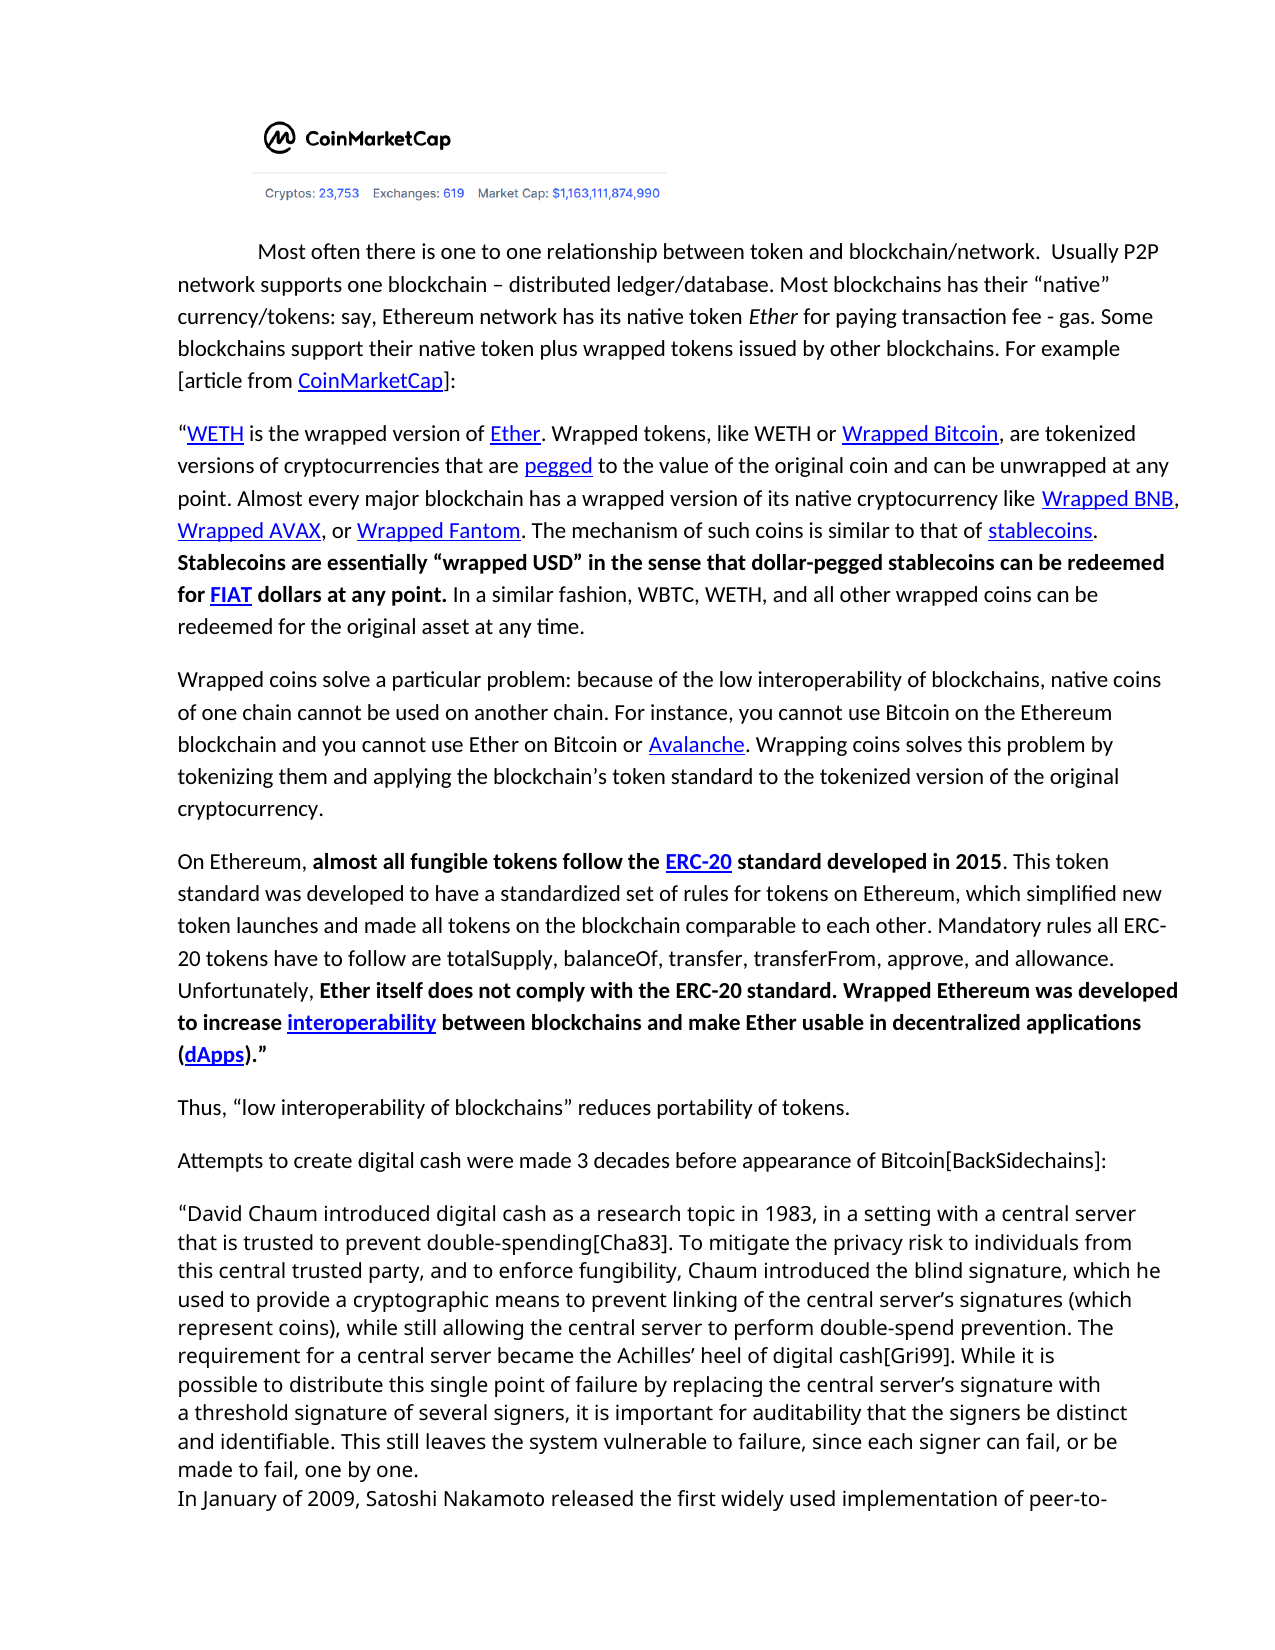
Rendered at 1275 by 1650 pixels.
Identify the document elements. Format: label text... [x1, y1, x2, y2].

text a threshold signature of several signers, it is important for auditability that the signers be distinct [177, 1398, 1186, 1427]
text Wrapped coins solve a particular problem: because of the low interoperability of blockchains, native coins of one chain cannot be used on another chain. For instance, you cannot use Bitcoin on the Ethereum blockchain and you cannot use Ether on Bitcoin or Avalanche. Wrapping coins solves this problem by tokenizing them and applying the blockchain’s token standard to the tokenized version of the original cryptocurrency. [177, 665, 1186, 822]
text and identifiable. This still leaves the system vulnerable to failure, since each signer can fail, or be [177, 1427, 1186, 1455]
text represent coins), while still allowing the central server to perform double-spend prevention. The [177, 1313, 1186, 1342]
text On Ethereum, almost all fungible tokens follow the ERC-20 standard developed in 2015. This token standard was developed to have a standardized set of rules for tokens on Ethereum, which simplified new token launches and made all tokens on the blockchain comparable to each other. Mandatory rules all ERC-20 tokens have to follow are totalSupply, balanceOf, transfer, transferFrom, approve, and allowance. Unfortunately, Ether itself does not comply with the ERC-20 standard. Wrapped Ethereum was developed to increase interoperability between blockchains and make Ether usable in decentralized applications (dApps).” [177, 847, 1186, 1068]
text possible to distribute this single point of failure by replacing the central server’s signature with [177, 1370, 1186, 1398]
text Thus, “low interoperability of blockchains” reduces portability of tokens. [177, 1093, 1186, 1121]
text that is trusted to prevent double-spending[Cha83]. To mitigate the privacy risk to individuals from [177, 1228, 1186, 1256]
text this central trusted party, and to enforce fungibility, Chaum introduced the blind signature, which he [177, 1256, 1186, 1285]
text made to fail, one by one. [177, 1455, 1186, 1484]
picture [252, 118, 667, 213]
text In January of 2009, Satoshi Nakamoto released the first widely used implementation of peer-to- [177, 1484, 1186, 1512]
text Attempts to create digital cash were made 3 decades before appearance of Bitcoin[BackSidechains]: [177, 1146, 1186, 1174]
text requirement for a central server became the Achilles’ heel of digital cash[Gri99]. While it is [177, 1342, 1186, 1370]
text used to provide a cryptographic means to prevent linking of the central server’s signatures (which [177, 1285, 1186, 1313]
text “David Chaum introduced digital cash as a research topic in 1983, in a setting with a central server [177, 1199, 1186, 1228]
